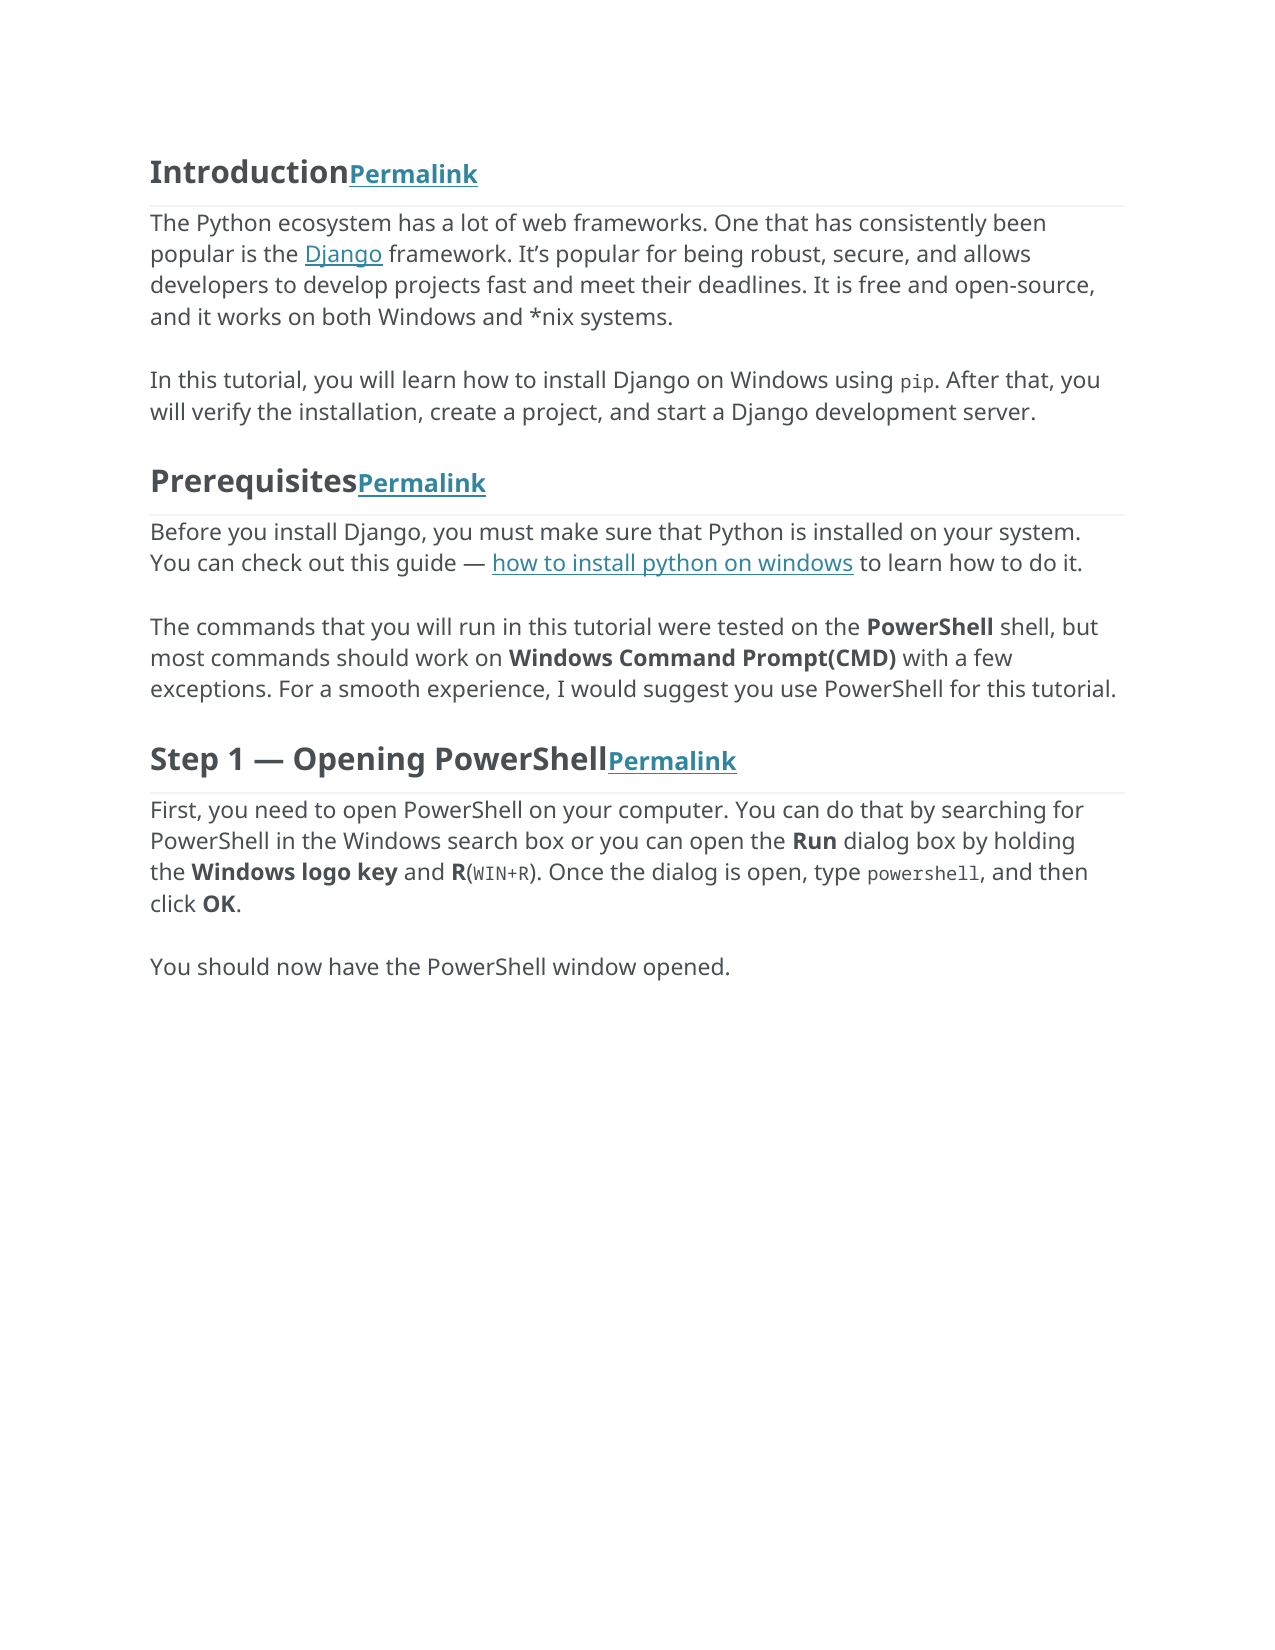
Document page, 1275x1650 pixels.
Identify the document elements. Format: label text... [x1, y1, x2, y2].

text You should now have the PowerShell window opened. [150, 951, 1125, 982]
text First, you need to open PowerShell on your computer. You can do that by searching for PowerShell in the Windows search box or you can open the Run dialog box by holding the Windows logo key and R(WIN+R). Once the dialog is open, type powershell, and then click OK. [150, 794, 1125, 919]
text The Python ecosystem has a lot of web frameworks. One that has consistently been popular is the Django framework. It’s popular for being robust, secure, and allows developers to develop projects fast and meet their deadlines. It is free and open-source, and it works on both Windows and *nix systems. [150, 207, 1125, 332]
text PrerequisitesPermalink [150, 459, 1125, 514]
text In this tutorial, you will learn how to install Django on Windows using pip. After that, you will verify the installation, create a project, and start a Django development server. [150, 364, 1125, 427]
text The commands that you will run in this tutorial were tested on the PowerShell shell, but most commands should work on Windows Command Prompt(CMD) with a few exceptions. For a smooth experience, I would suggest you use PowerShell for this tutorial. [150, 611, 1125, 704]
text Step 1 — Opening PowerShellPermalink [150, 737, 1125, 792]
text IntroductionPermalink [150, 150, 1125, 205]
text Before you install Django, you must make sure that Python is installed on your system. You can check out this guide — how to install python on windows to learn how to do it. [150, 516, 1125, 578]
